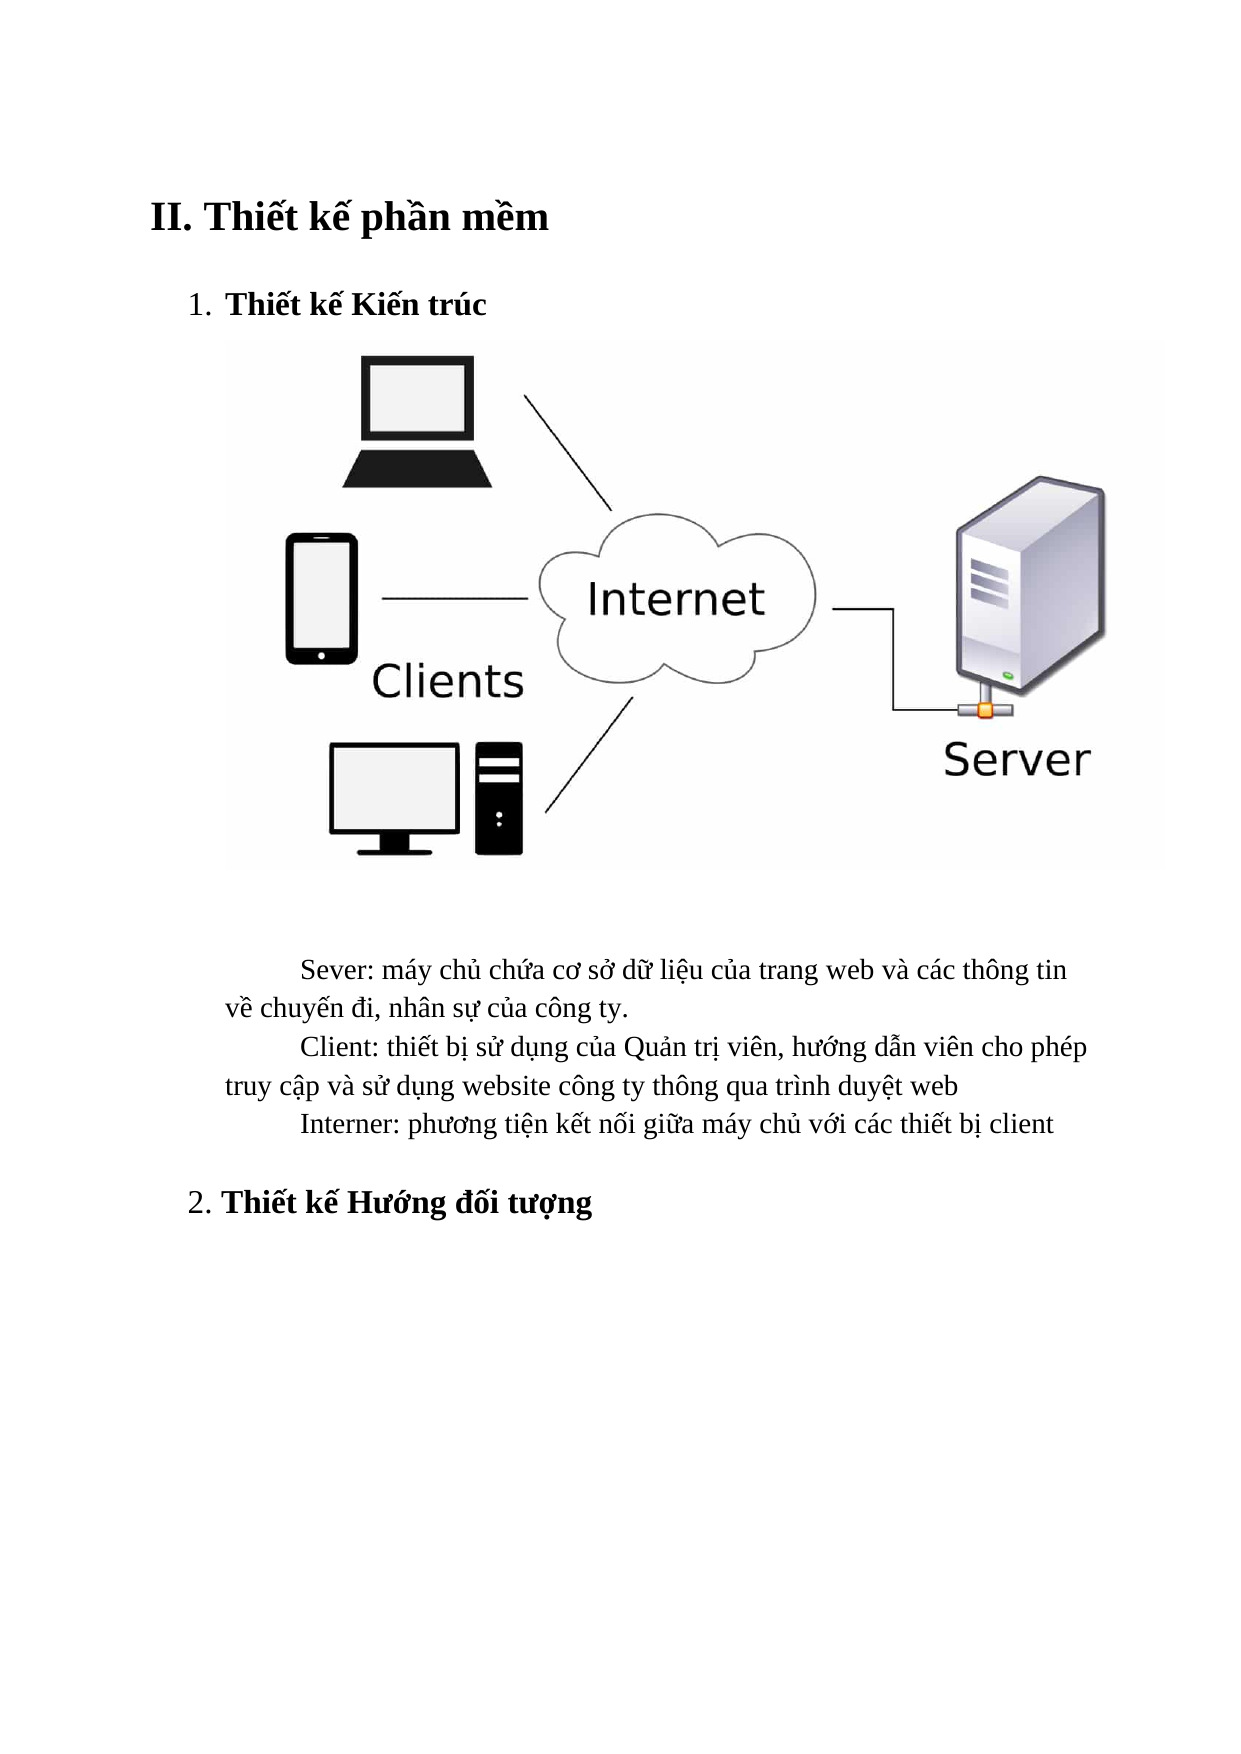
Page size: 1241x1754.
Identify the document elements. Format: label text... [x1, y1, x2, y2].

subtitle II. Thiết kế phần mềm [150, 192, 1090, 239]
text Sever: máy chủ chứa cơ sở dữ liệu của trang web và các thông tin về chuyến đi, nhân sự của công ty. [225, 952, 1090, 1024]
subtitle 2. Thiết kế Hướng đối tượng [150, 1182, 1090, 1221]
subtitle Thiết kế Kiến trúc [187, 284, 1090, 323]
text Interner: phương tiện kết nối giữa máy chủ với các thiết bị client [225, 1106, 1090, 1140]
picture [225, 340, 1166, 870]
text Client: thiết bị sử dụng của Quản trị viên, hướng dẫn viên cho phép truy cập và sử dụng website công ty thông qua trình duyệt web [225, 1029, 1090, 1101]
